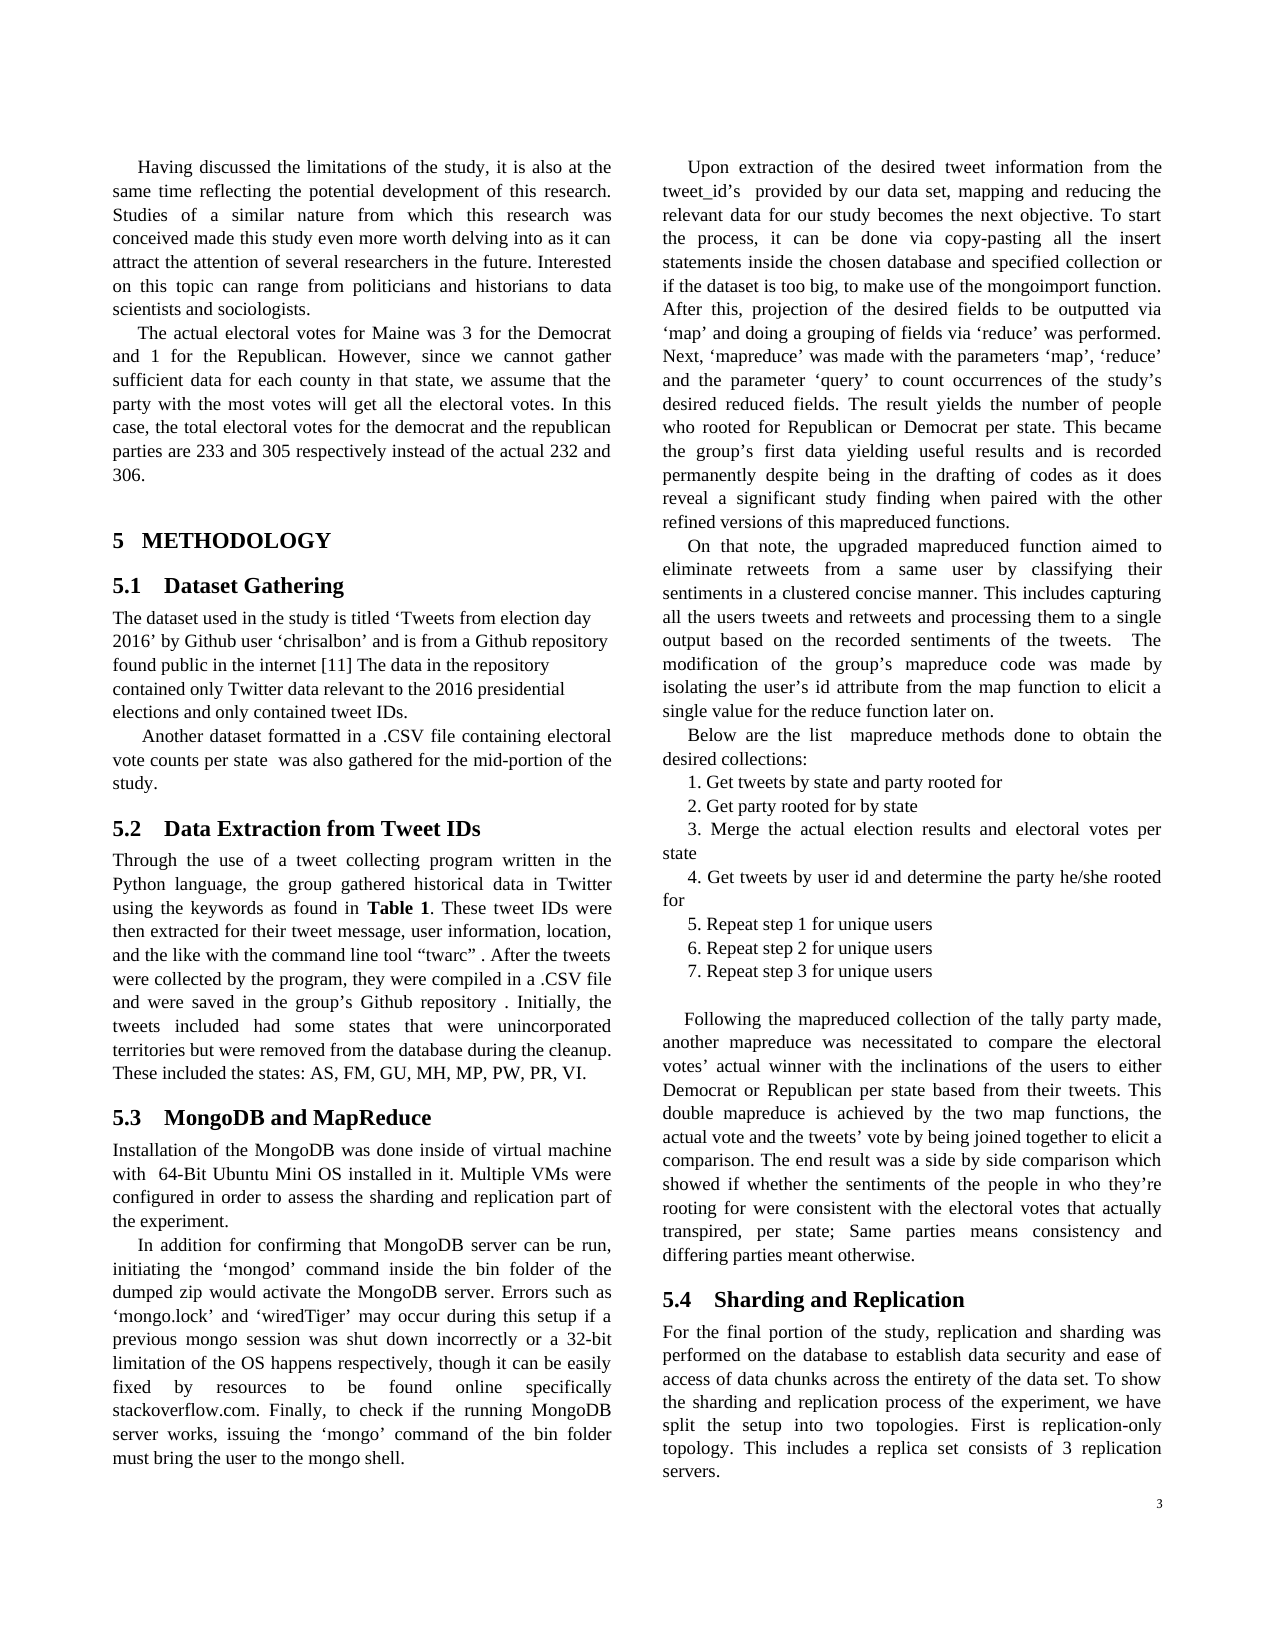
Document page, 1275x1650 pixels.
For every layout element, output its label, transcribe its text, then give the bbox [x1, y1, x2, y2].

text 2. Get party rooted for by state [662, 795, 1162, 816]
text 5.4 Sharding and Replication [662, 1286, 1162, 1313]
text For the final portion of the study, replication and sharding was performed on the database to establish data security and ease of access of data chunks across the entirety of the data set. To show the sharding and replication process of the experiment, we have split the setup into two topologies. First is replication-only topology. This includes a replica set consists of 3 replication servers. [662, 1321, 1162, 1482]
text Having discussed the limitations of the study, it is also at the same time reflecting the potential development of this research. Studies of a similar nature from which this research was conceived made this study even more worth delving into as it can attract the attention of several researchers in the future. Interested on this topic can range from politicians and historians to data scientists and sociologists. [112, 156, 612, 320]
text On that note, the upgraded mapreduced function aimed to eliminate retweets from a same user by classifying their sentiments in a clustered concise manner. This includes capturing all the users tweets and retweets and processing them to a single output based on the recorded sentiments of the tweets. The modification of the group’s mapreduce code was made by isolating the user’s id attribute from the map function to elicit a single value for the reduce function later on. [662, 534, 1162, 722]
text Another dataset formatted in a .CSV file containing electoral vote counts per state was also gathered for the mid-portion of the study. [112, 725, 612, 794]
text In addition for confirming that MongoDB server can be run, initiating the ‘mongod’ command inside the bin folder of the dumped zip would activate the MongoDB server. Errors such as ‘mongo.lock’ and ‘wiredTiger’ may occur during this setup if a previous mongo session was shut down incorrectly or a 32-bit limitation of the OS happens respectively, though it can be easily fixed by resources to be found online specifically stackoverflow.com. Finally, to check if the running MongoDB server works, issuing the ‘mongo’ command of the bin folder must bring the user to the mongo shell. [112, 1234, 612, 1468]
text Upon extraction of the desired tweet information from the tweet_id’s provided by our data set, mapping and reducing the relevant data for our study becomes the next objective. To start the process, it can be done via copy-pasting all the insert statements inside the chosen database and specified collection or if the dataset is too big, to make use of the mongoimport function. After this, projection of the desired fields to be outputted via ‘map’ and doing a grouping of fields via ‘reduce’ was performed. Next, ‘mapreduce’ was made with the parameters ‘map’, ‘reduce’ and the parameter ‘query’ to count occurrences of the study’s desired reduced fields. The result yields the number of people who rooted for Republican or Democrat per state. This became the group’s first data yielding useful results and is recorded permanently despite being in the drafting of codes as it does reveal a significant study finding when paired with the other refined versions of this mapreduced functions. [662, 156, 1162, 532]
text 5 METHODOLOGY [112, 527, 612, 553]
text Following the mapreduced collection of the tally party made, another mapreduce was necessitated to compare the electoral votes’ actual winner with the inclinations of the users to either Democrat or Republican per state based from their tweets. This double mapreduce is achieved by the two map functions, the actual vote and the tweets’ vote by being joined together to elicit a comparison. The end result was a side by side comparison which showed if whether the sentiments of the people in who they’re rooting for were consistent with the electoral votes that actually transpired, per state; Same parties means consistency and differing parties meant otherwise. [662, 1007, 1162, 1266]
text Installation of the MongoDB was done inside of virtual machine with 64-Bit Ubuntu Mini OS installed in it. Multiple VMs were configured in order to assess the sharding and replication part of the experiment. [112, 1139, 612, 1232]
text Through the use of a tweet collecting program written in the Python language, the group gathered historical data in Twitter using the keywords as found in Table 1. These tweet IDs were then extracted for their tweet message, user information, location, and the like with the command line tool “twarc” . After the tweets were collected by the program, they were compiled in a .CSV file and were saved in the group’s Github repository . Initially, the tweets included had some states that were unincorporated territories but were removed from the database during the cleanup. These included the states: AS, FM, GU, MH, MP, PW, PR, VI. [112, 849, 612, 1084]
text 3. Merge the actual election results and electoral votes per state [662, 818, 1162, 863]
text The dataset used in the study is titled ‘Tweets from election day 2016’ by Github user ‘chrisalbon’ and is from a Github repository found public in the internet [11] The data in the repository contained only Twitter data relevant to the 2016 presidential elections and only contained tweet IDs. [112, 607, 612, 723]
text The actual electoral votes for Maine was 3 for the Democrat and 1 for the Republican. However, since we cannot gather sufficient data for each county in that state, we assume that the party with the most votes will get all the electoral votes. In this case, the total electoral votes for the democrat and the republican parties are 233 and 305 respectively instead of the actual 232 and 306. [112, 322, 612, 485]
text 1. Get tweets by state and party rooted for [662, 771, 1162, 793]
text 6. Repeat step 2 for unique users [662, 937, 1162, 958]
text 5. Repeat step 1 for unique users [662, 913, 1162, 934]
text 5.1 Dataset Gathering [112, 572, 612, 598]
text 5.3 MongoDB and MapReduce [112, 1104, 612, 1131]
text 4. Get tweets by user id and determine the party he/she rooted for [662, 866, 1162, 911]
text Below are the list mapreduce methods done to obtain the desired collections: [662, 724, 1162, 769]
text 7. Repeat step 3 for unique users [662, 960, 1162, 982]
text 5.2 Data Extraction from Tweet IDs [112, 814, 612, 841]
